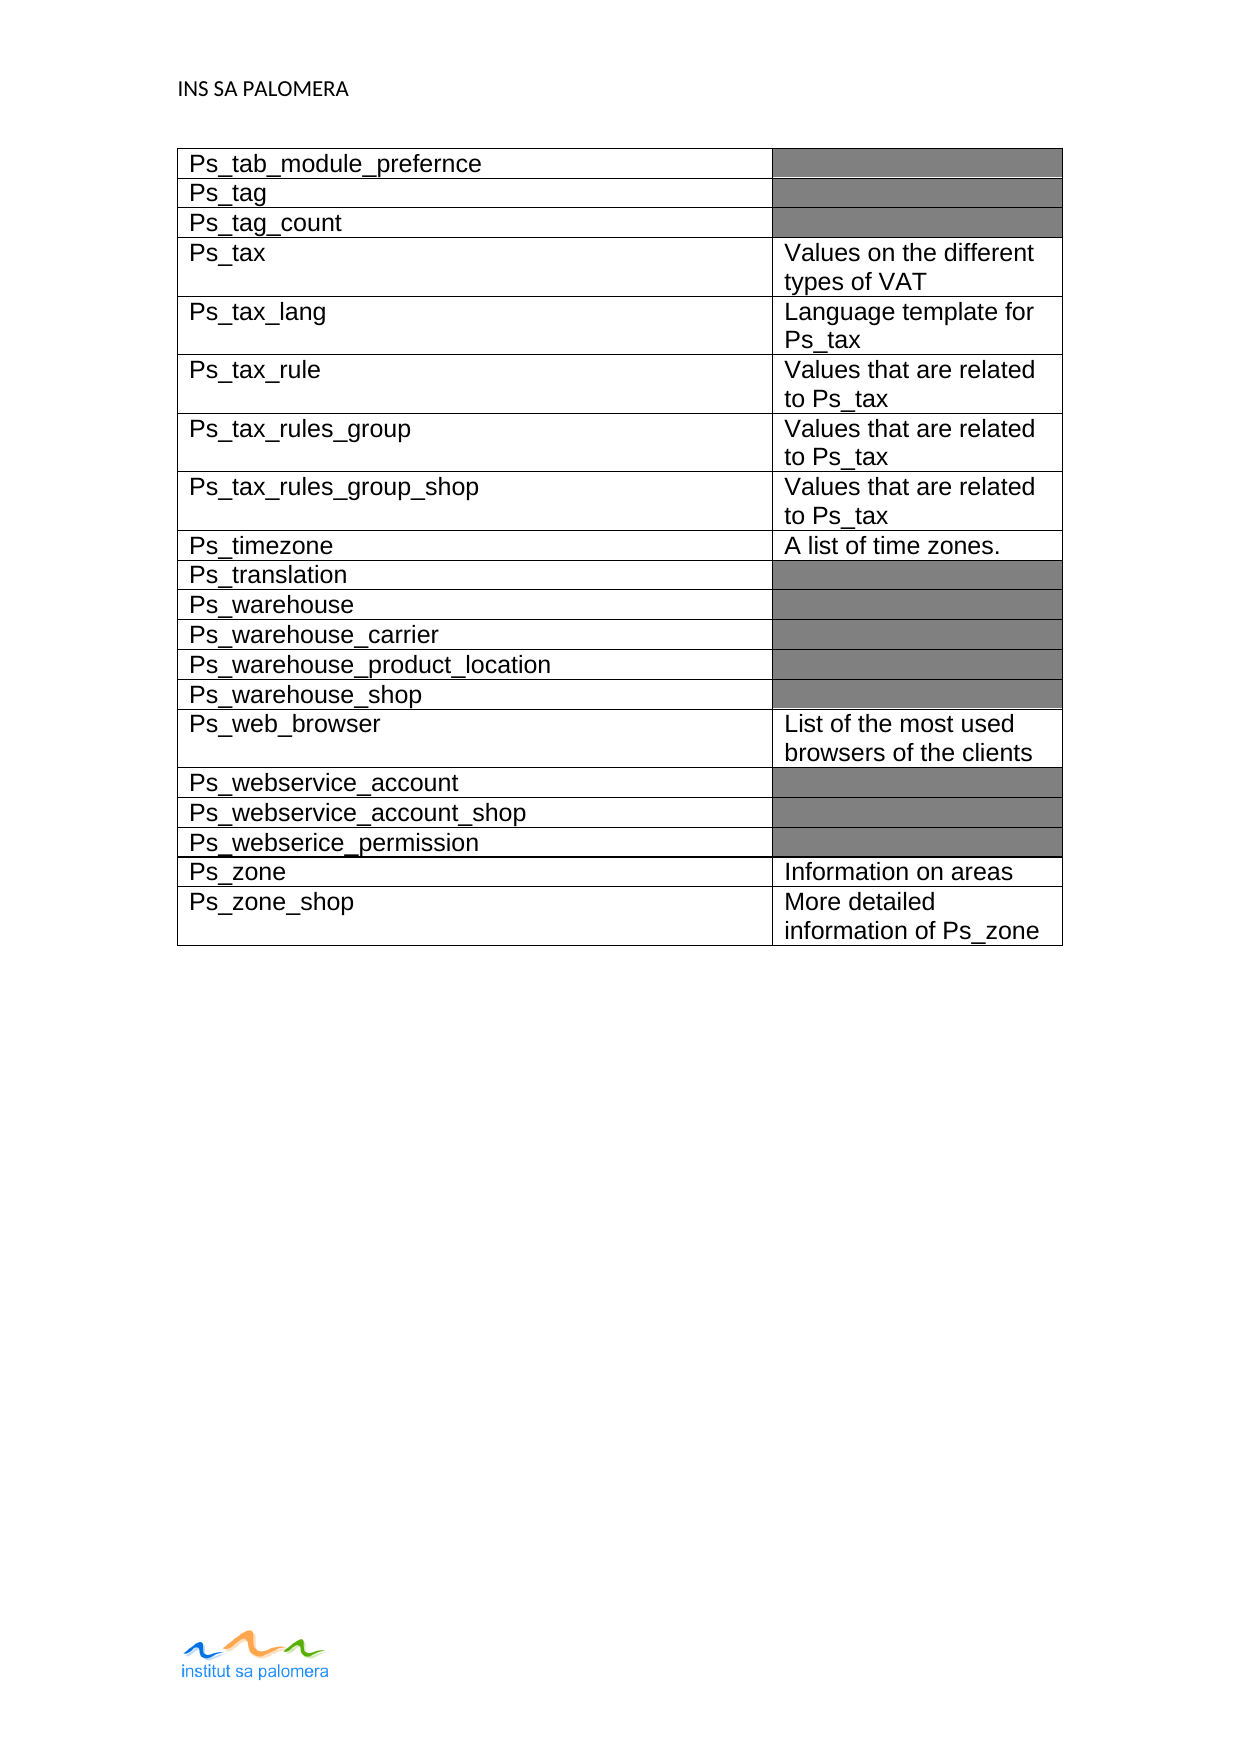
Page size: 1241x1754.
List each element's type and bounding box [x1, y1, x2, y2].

picture [177, 1629, 332, 1681]
